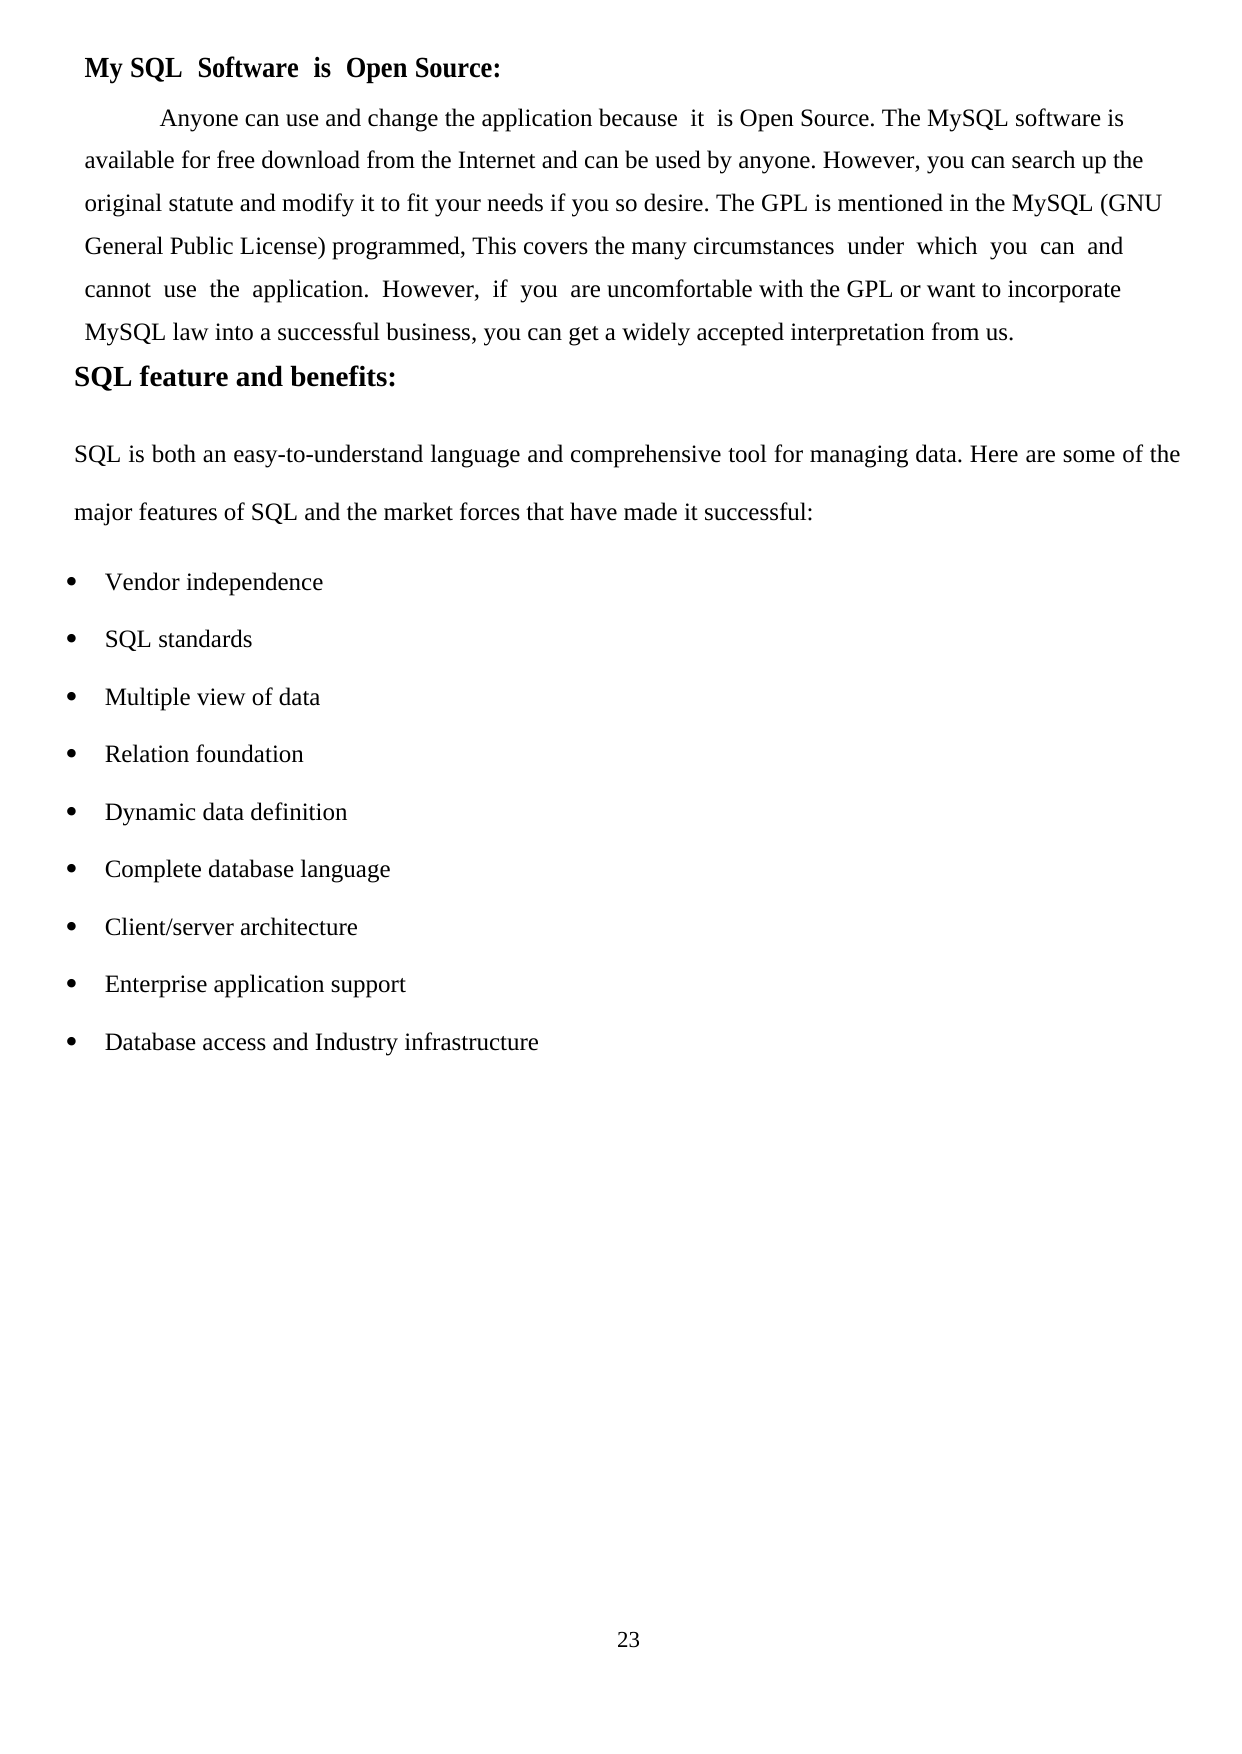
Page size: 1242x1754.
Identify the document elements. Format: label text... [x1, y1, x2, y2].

list Complete database language [67, 854, 1183, 883]
text SQL feature and benefits: [74, 359, 1183, 393]
list Client/server architecture [67, 912, 1183, 940]
list Multiple view of data [67, 682, 1183, 710]
text Anyone can use and change the application because it is Open Source. The MySQL software is available for free download from the Internet and can be used by anyone. However, you can search up the original statute and modify it to fit your needs if you so desire. The GPL is mentioned in the MySQL (GNU General Public License) programmed, This covers the many circumstances under which you can and cannot use the application. However, if you are uncomfortable with the GPL or want to incorporate MySQL law into a successful business, you can get a widely accepted interpretation from us. [84, 103, 1175, 345]
list SQL standards [67, 624, 1183, 653]
list Dynamic data definition [67, 797, 1183, 825]
list Relation foundation [67, 739, 1183, 768]
list Database access and Industry infrastructure [67, 1027, 1183, 1055]
list Enterprise application support [67, 969, 1183, 998]
text My SQL Software is Open Source: [84, 50, 1183, 84]
text SQL is both an easy-to-understand language and comprehensive tool for managing data. Here are some of the major features of SQL and the market forces that have made it successful: [74, 439, 1183, 525]
list Vendor independence [67, 567, 1183, 595]
